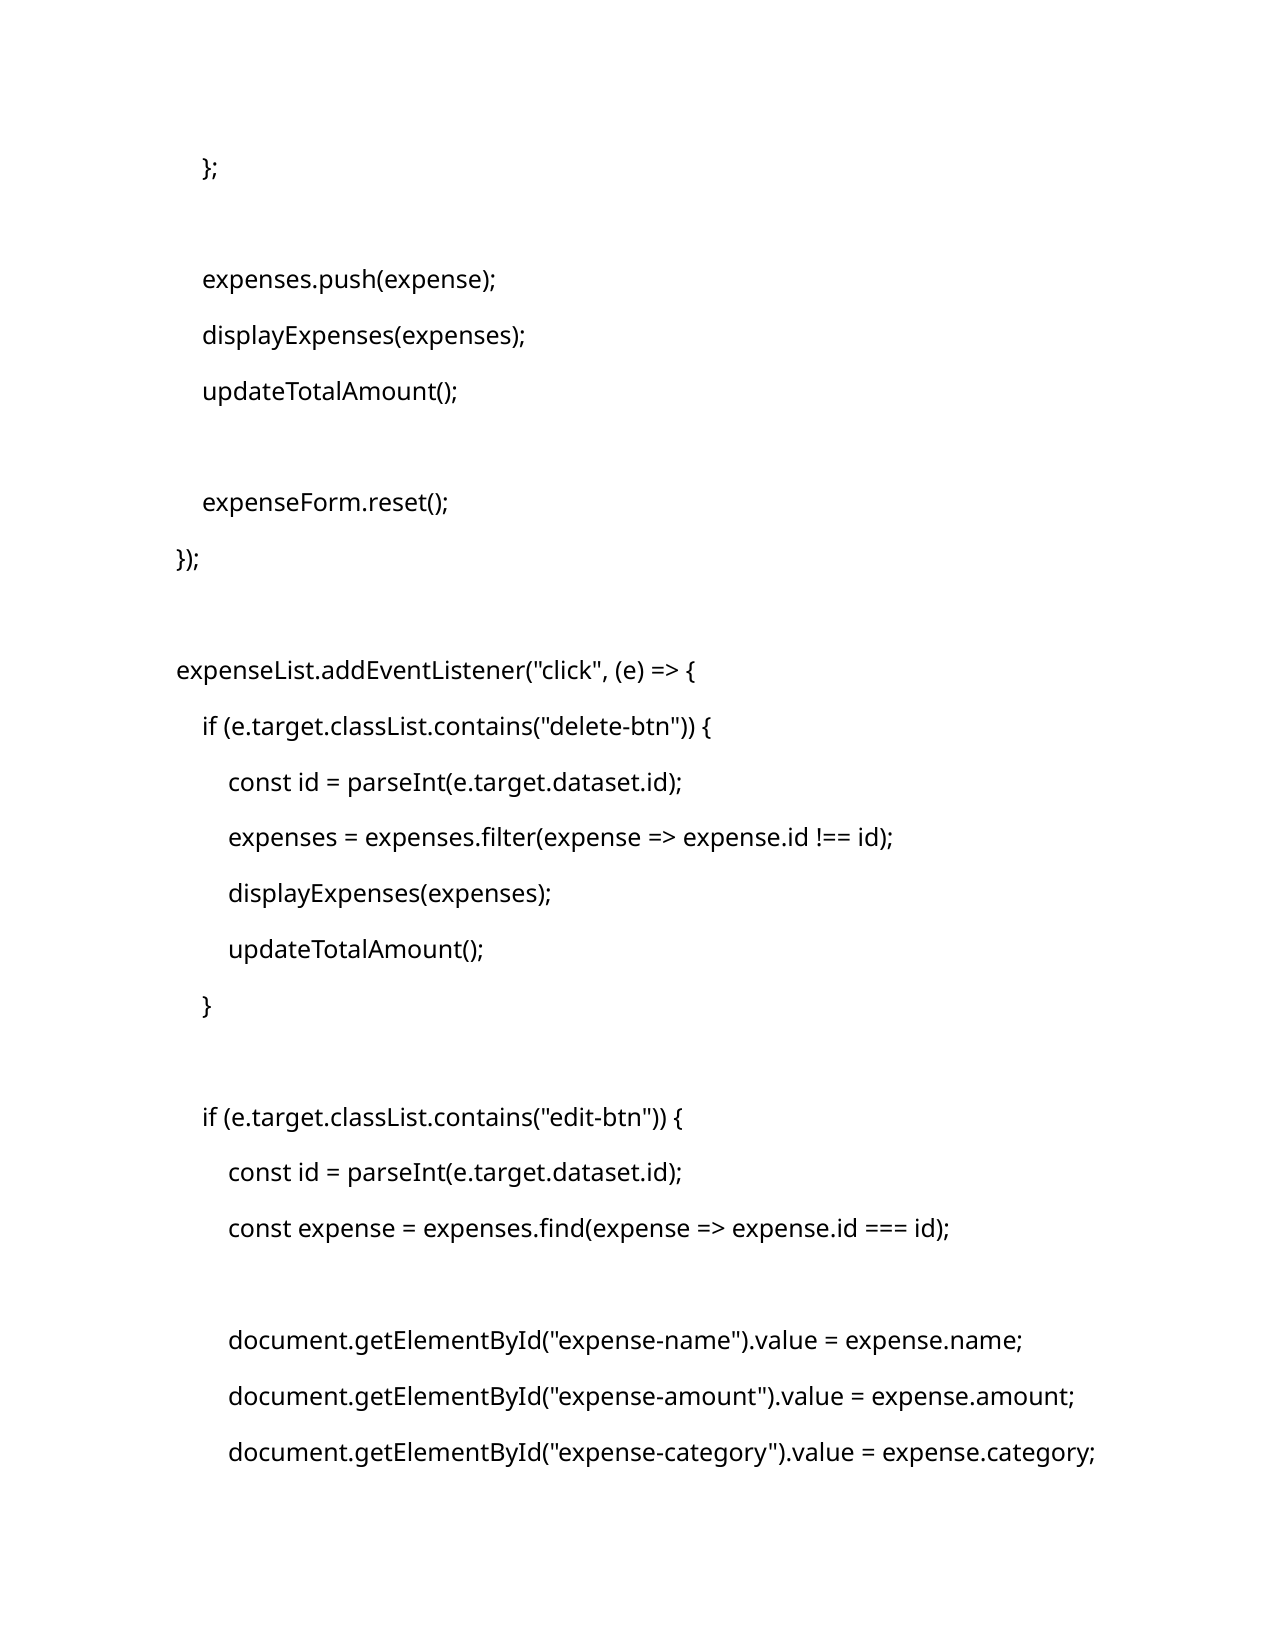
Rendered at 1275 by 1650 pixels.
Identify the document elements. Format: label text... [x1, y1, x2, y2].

text document.getElementById("expense-category").value = expense.category; [150, 1434, 1125, 1468]
text expenses = expenses.filter(expense => expense.id !== id); [150, 820, 1125, 854]
text const id = parseInt(e.target.dataset.id); [150, 1155, 1125, 1189]
text if (e.target.classList.contains("delete-btn")) { [150, 708, 1125, 742]
text } [150, 987, 1125, 1022]
text expenseList.addEventListener("click", (e) => { [150, 652, 1125, 687]
text if (e.target.classList.contains("edit-btn")) { [150, 1099, 1125, 1133]
text const expense = expenses.find(expense => expense.id === id); [150, 1211, 1125, 1245]
text updateTotalAmount(); [150, 932, 1125, 966]
text expenseForm.reset(); [150, 485, 1125, 519]
text expenses.push(expense); [150, 262, 1125, 296]
text displayExpenses(expenses); [150, 317, 1125, 352]
text document.getElementById("expense-name").value = expense.name; [150, 1322, 1125, 1357]
text const id = parseInt(e.target.dataset.id); [150, 764, 1125, 798]
text }); [150, 541, 1125, 575]
text updateTotalAmount(); [150, 373, 1125, 407]
text }; [150, 150, 1125, 184]
text document.getElementById("expense-amount").value = expense.amount; [150, 1378, 1125, 1412]
text displayExpenses(expenses); [150, 876, 1125, 910]
